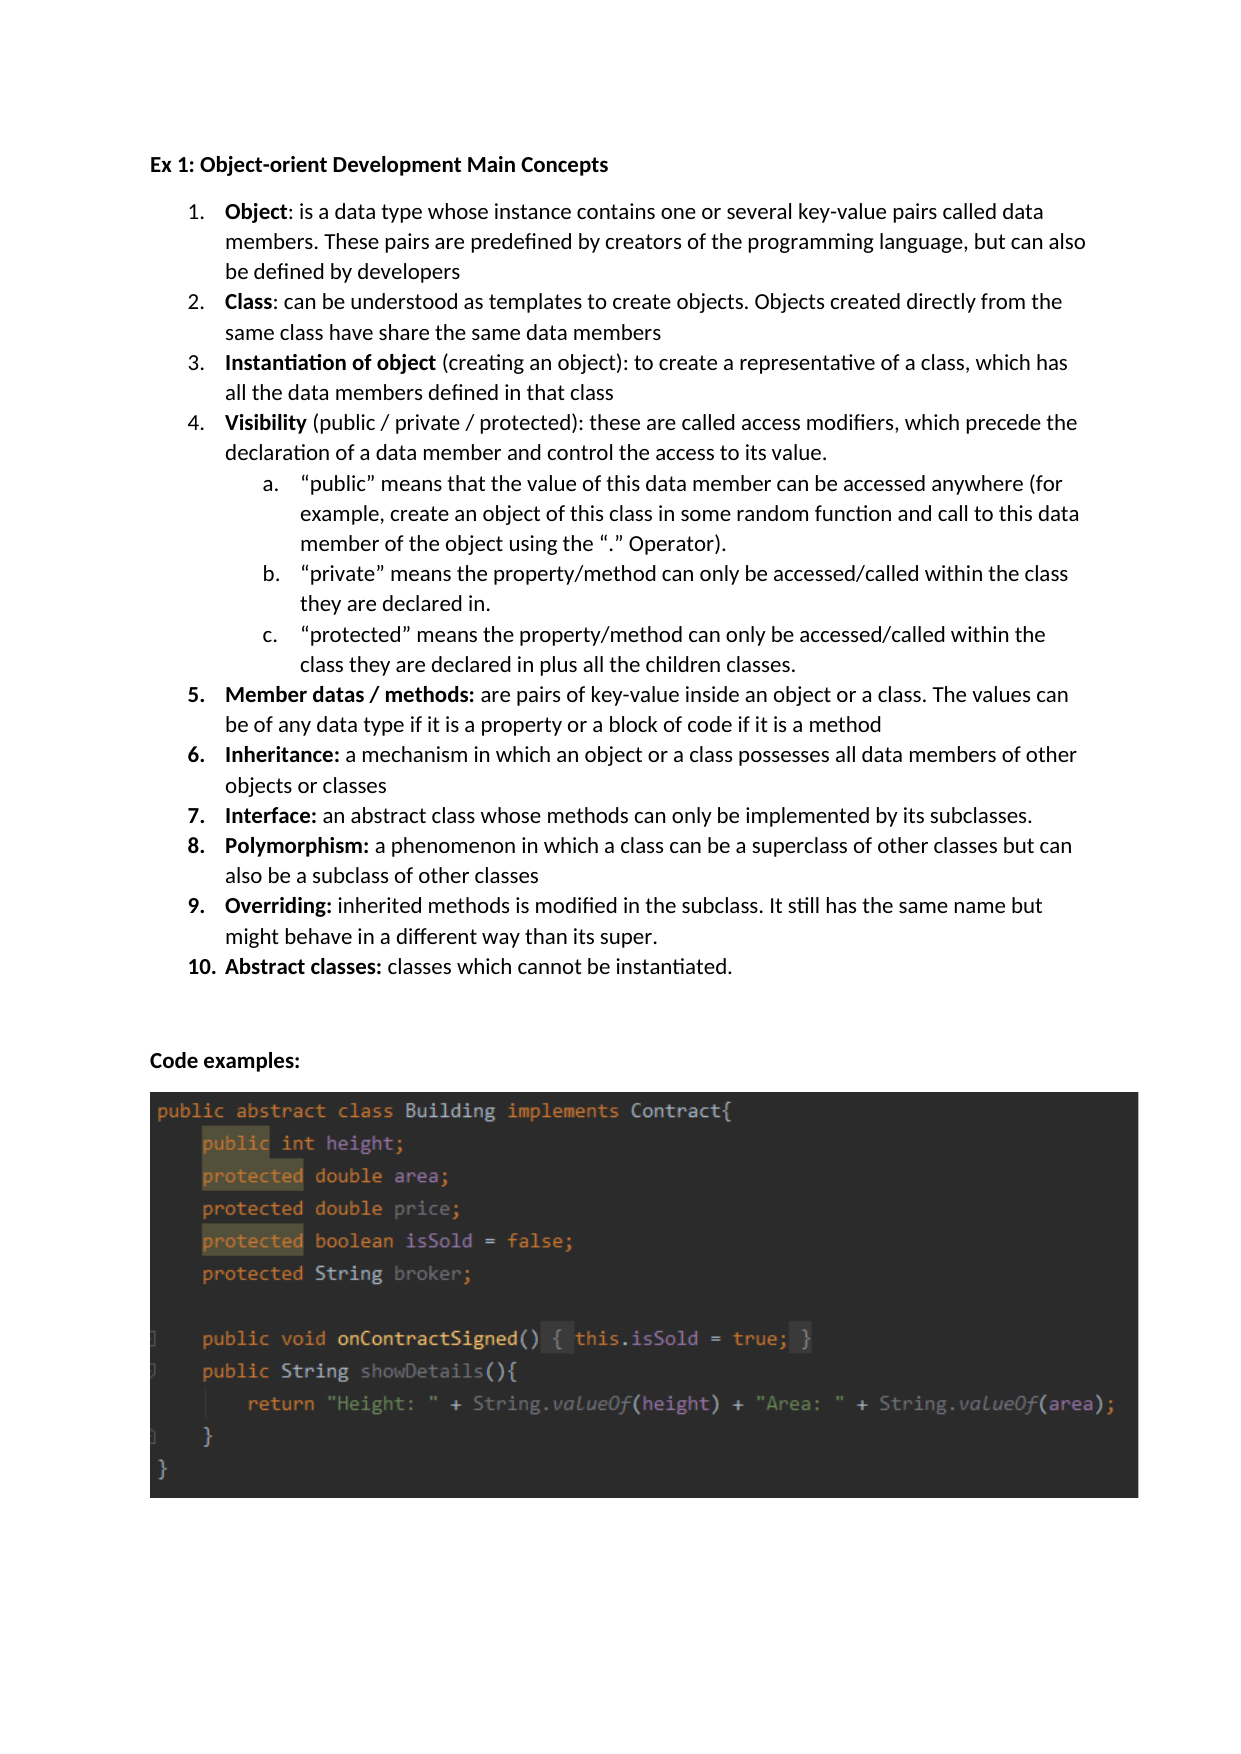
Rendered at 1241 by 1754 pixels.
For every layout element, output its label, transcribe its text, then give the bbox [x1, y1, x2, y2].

list Interface: an abstract class whose methods can only be implemented by its subclasses. [187, 801, 1090, 829]
list “private” means the property/method can only be accessed/called within the class they are declared in. [262, 559, 1090, 618]
list “public” means that the value of this data member can be accessed anywhere (for example, create an object of this class in some random function and call to this data member of the object using the “.” Operator). [262, 469, 1090, 557]
text Ex 1: Object-orient Development Main Concepts [150, 150, 1090, 178]
list Class: can be understood as templates to create objects. Objects created directly from the same class have share the same data members [187, 287, 1090, 346]
picture [150, 1092, 1139, 1498]
list Polymorphism: a phenomenon in which a class can be a superclass of other classes but can also be a subclass of other classes [187, 831, 1090, 889]
list Instantiation of object (creating an object): to create a representative of a class, which has all the data members defined in that class [187, 348, 1090, 406]
list Overriding: inherited methods is modified in the subclass. It still has the same name but might behave in a different way than its super. [187, 892, 1090, 950]
text Code examples: [150, 1046, 1090, 1074]
list Member datas / methods: are pairs of key-value inside an object or a class. The values can be of any data type if it is a property or a block of code if it is a method [187, 680, 1090, 738]
list “protected” means the property/method can only be accessed/called within the class they are declared in plus all the children classes. [262, 620, 1090, 678]
list Inheritance: a mechanism in which an object or a class possesses all data members of other objects or classes [187, 741, 1090, 799]
list Abstract classes: classes which cannot be instantiated. [187, 952, 1090, 980]
list Object: is a data type whose instance contains one or several key-value pairs called data members. These pairs are predefined by creators of the programming language, but can also be defined by developers [187, 197, 1090, 285]
list Visibility (public / private / protected): these are called access modifiers, which precede the declaration of a data member and control the access to its value. [187, 408, 1090, 467]
